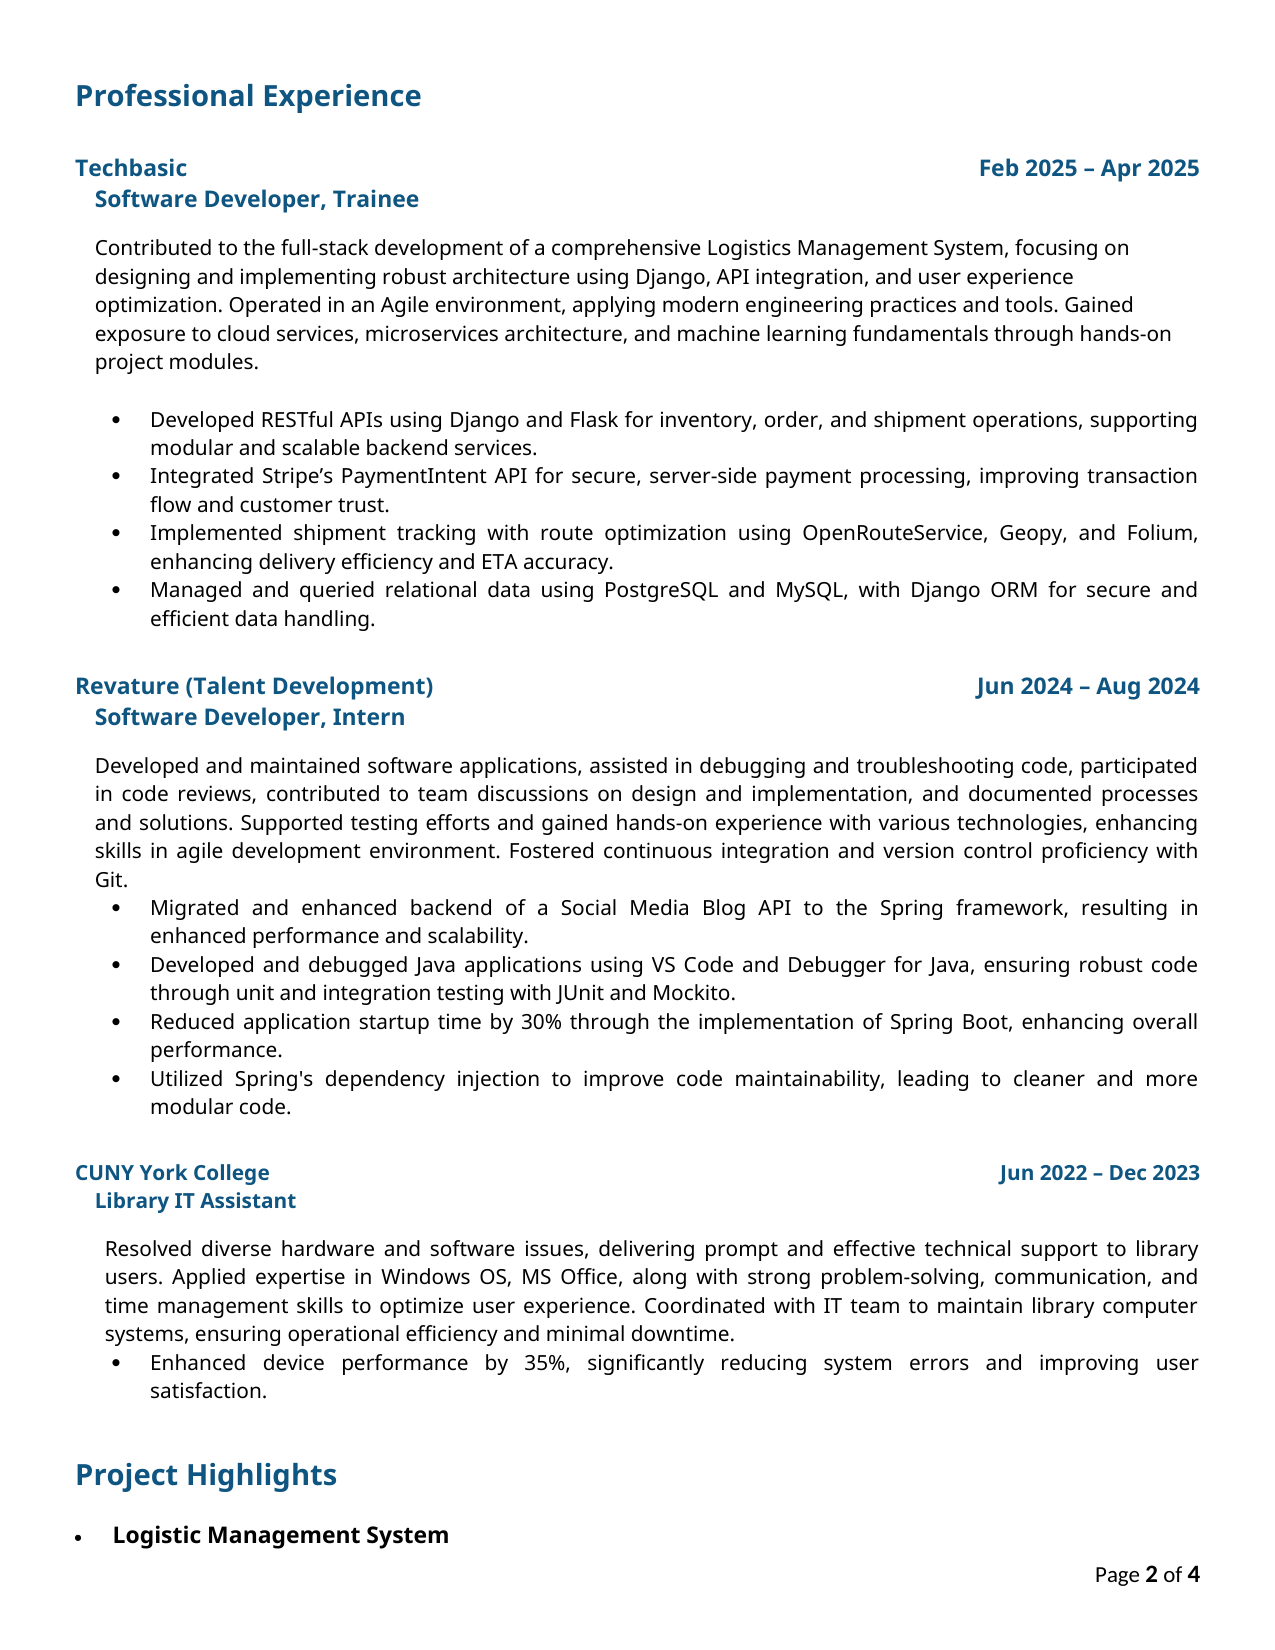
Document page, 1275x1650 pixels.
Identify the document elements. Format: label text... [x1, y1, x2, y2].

text Contributed to the full-stack development of a comprehensive Logistics Management System, focusing on designing and implementing robust architecture using Django, API integration, and user experience optimization. Operated in an Agile environment, applying modern engineering practices and tools. Gained exposure to cloud services, microservices architecture, and machine learning fundamentals through hands-on project modules. [94, 233, 1200, 376]
title Software Developer, Trainee [94, 183, 1200, 215]
title Library IT Assistant [94, 1274, 1200, 1303]
list Resolved diverse hardware and software issues, delivering prompt and effective technical support to library users. Applied expertise in Windows OS, MS Office, along with strong problem-solving, communication, and time management skills to optimize user experience. Coordinated with IT team to maintain library computer systems, ensuring operational efficiency and minimal downtime. [104, 1321, 1200, 1435]
list Enhanced device performance by 35%, significantly reducing system errors and improving user satisfaction. [112, 1435, 1200, 1492]
text Techbasic Feb 2025 – Apr 2025 [75, 152, 1200, 183]
text CUNY York College Jun 2022 – Dec 2023 [75, 1246, 1200, 1274]
text Developed and maintained software applications, assisted in debugging and troubleshooting code, participated in code reviews, contributed to team discussions on design and implementation, and documented processes and solutions. Supported testing efforts and gained hands-on experience with various technologies, enhancing skills in agile development environment. Fostered continuous integration and version control proficiency with Git. [94, 838, 1200, 981]
text Revature (Talent Development) Jun 2024 – Aug 2024 [75, 757, 1200, 788]
list Developed and debugged Java applications using VS Code and Debugger for Java, ensuring robust code through unit and integration testing with JUnit and Mockito. [112, 1038, 1200, 1094]
list Reduced application startup time by 30% through the implementation of Spring Boot, enhancing overall performance. [112, 1094, 1200, 1151]
title Software Developer, Intern [94, 788, 1200, 820]
list Integrated Stripe’s PaymentIntent API for secure, server-side payment processing, improving transaction flow and customer trust. [112, 491, 1200, 548]
list Utilized Spring's dependency injection to improve code maintainability, leading to cleaner and more modular code. [112, 1151, 1200, 1208]
list Managed and queried relational data using PostgreSQL and MySQL, with Django ORM for secure and efficient data handling. [112, 663, 1200, 720]
list Migrated and enhanced backend of a Social Media Blog API to the Spring framework, resulting in enhanced performance and scalability. [112, 981, 1200, 1038]
list Developed RESTful APIs using Django and Flask for inventory, order, and shipment operations, supporting modular and scalable backend services. [112, 405, 1200, 462]
list Implemented shipment tracking with route optimization using OpenRouteService, Geopy, and Folium, enhancing delivery efficiency and ETA accuracy. [112, 577, 1200, 634]
subtitle Professional Experience [75, 75, 1200, 115]
